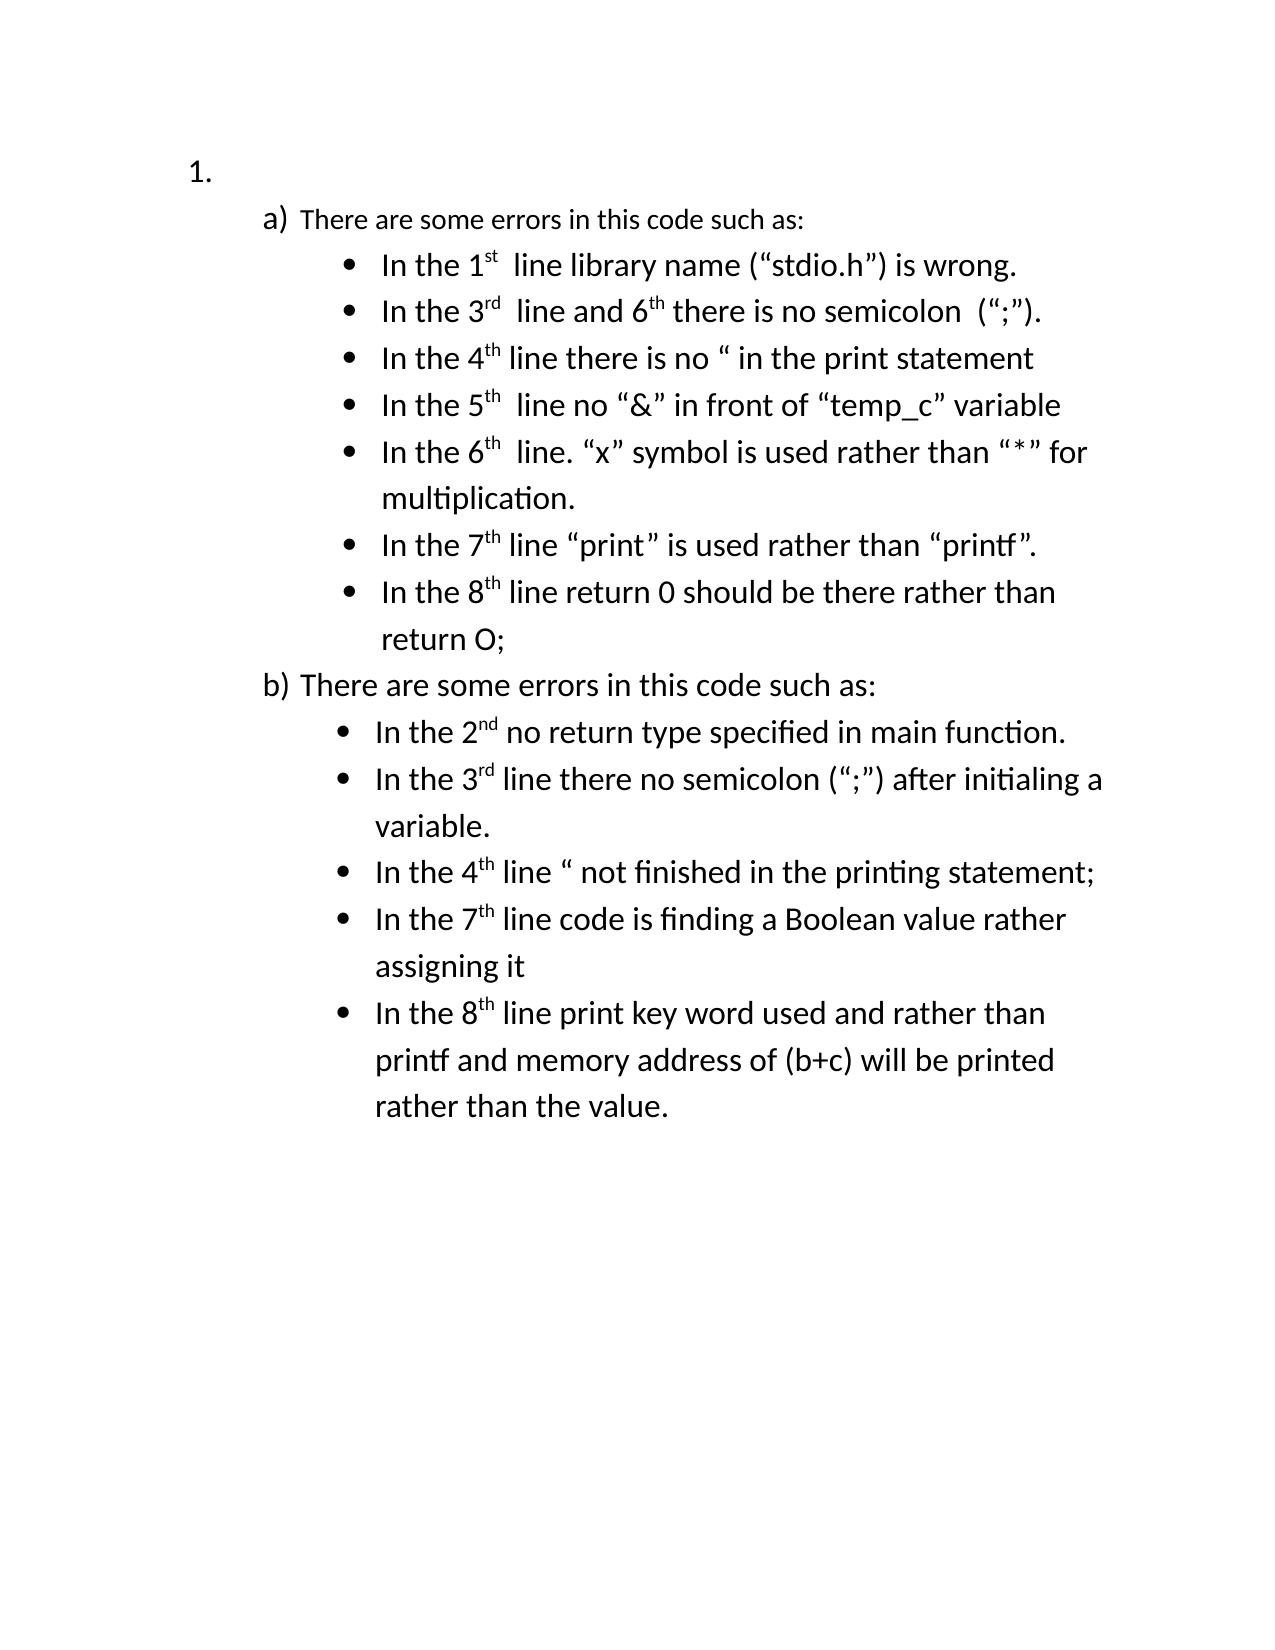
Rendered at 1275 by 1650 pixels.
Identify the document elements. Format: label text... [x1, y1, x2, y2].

list In the 6th line. “x” symbol is used rather than “*” for multiplication. [344, 431, 1125, 518]
list In the 8th line return 0 should be there rather than return O; [344, 571, 1125, 658]
list In the 2nd no return type specified in main function. [337, 711, 1125, 752]
list In the 8th line print key word used and rather than printf and memory address of (b+c) will be printed rather than the value. [337, 992, 1125, 1126]
list In the 5th line no “&” in front of “temp_c” variable [344, 384, 1125, 424]
list In the 4th line there is no “ in the print statement [344, 337, 1125, 378]
list In the 7th line “print” is used rather than “printf”. [344, 524, 1125, 565]
list In the 7th line code is finding a Boolean value rather assigning it [337, 898, 1125, 986]
list In the 3rd line there no semicolon (“;”) after initialing a variable. [337, 758, 1125, 846]
list In the 4th line “ not finished in the printing statement; [337, 852, 1125, 892]
list In the 1st line library name (“stdio.h”) is wrong. [344, 243, 1125, 284]
list In the 3rd line and 6th there is no semicolon (“;”). [344, 290, 1125, 331]
list There are some errors in this code such as: [262, 197, 1125, 237]
list There are some errors in this code such as: [262, 664, 1125, 705]
